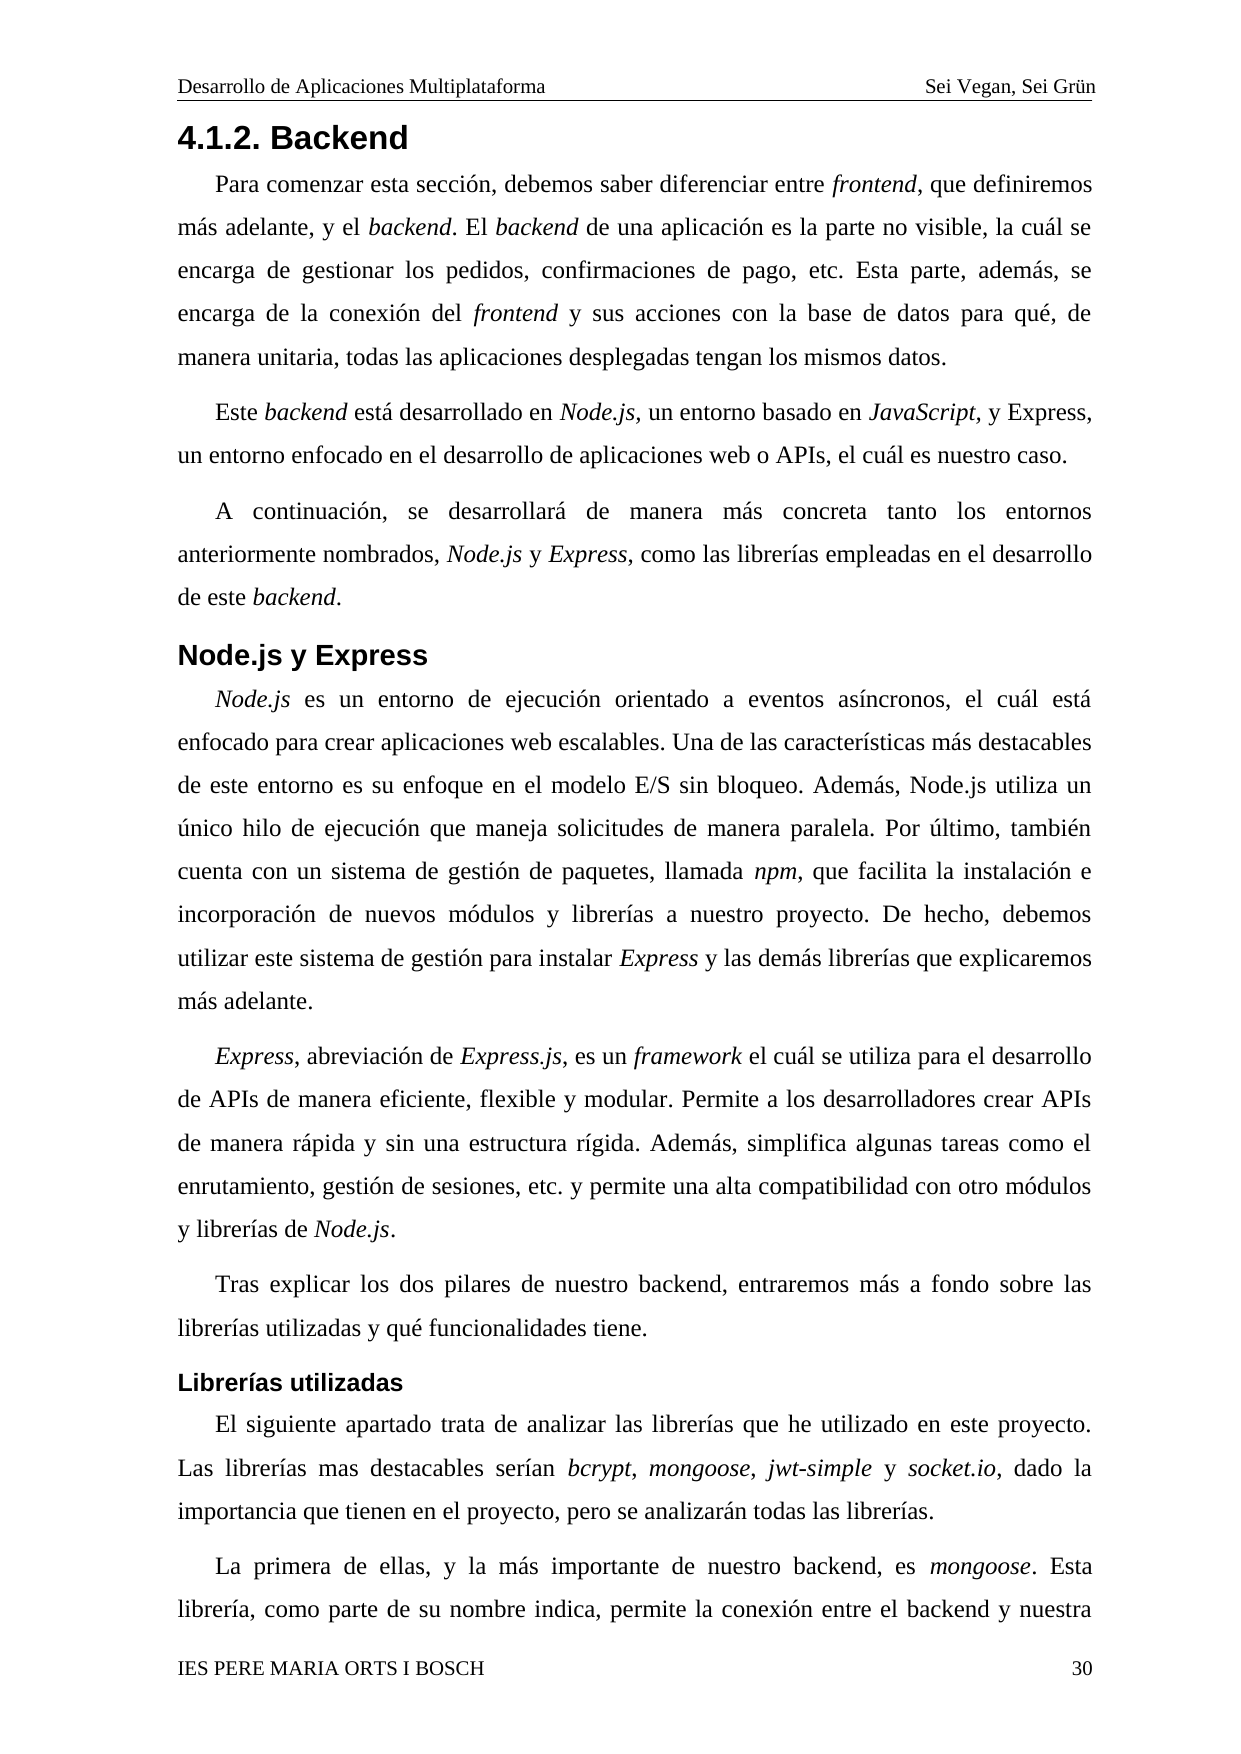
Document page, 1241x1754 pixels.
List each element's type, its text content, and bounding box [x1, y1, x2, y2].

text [177, 1551, 1092, 1623]
text A continuación, se desarrollará de manera más concreta tanto los entornos anteriormente nombrados, Node.js y Express, como las librerías empleadas en el desarrollo de este backend. [177, 496, 1092, 611]
text El siguiente apartado trata de analizar las librerías que he utilizado en este proyecto. Las librerías mas destacables serían bcrypt, mongoose, jwt-simple y socket.io, dado la importancia que tienen en el proyecto, pero se analizarán todas las librerías. [177, 1409, 1092, 1524]
text Para comenzar esta sección, debemos saber diferenciar entre frontend, que definiremos más adelante, y el backend. El backend de una aplicación es la parte no visible, la cuál se encarga de gestionar los pedidos, confirmaciones de pago, etc. Esta parte, además, se encarga de la conexión del frontend y sus acciones con la base de datos para qué, de manera unitaria, todas las aplicaciones desplegadas tengan los mismos datos. [177, 169, 1092, 370]
text Tras explicar los dos pilares de nuestro backend, entraremos más a fondo sobre las librerías utilizadas y qué funcionalidades tiene. [177, 1269, 1092, 1341]
text Backend [177, 118, 1092, 157]
text Node.js y Express [177, 638, 1092, 671]
text Node.js es un entorno de ejecución orientado a eventos asíncronos, el cuál está enfocado para crear aplicaciones web escalables. Una de las características más destacables de este entorno es su enfoque en el modelo E/S sin bloqueo. Además, Node.js utiliza un único hilo de ejecución que maneja solicitudes de manera paralela. Por último, también cuenta con un sistema de gestión de paquetes, llamada npm, que facilita la instalación e incorporación de nuevos módulos y librerías a nuestro proyecto. De hecho, debemos utilizar este sistema de gestión para instalar Express y las demás librerías que explicaremos más adelante. [177, 684, 1092, 1014]
text Este backend está desarrollado en Node.js, un entorno basado en JavaScript, y Express, un entorno enfocado en el desarrollo de aplicaciones web o APIs, el cuál es nuestro caso. [177, 397, 1092, 469]
text Librerías utilizadas [177, 1368, 1092, 1397]
text Express, abreviación de Express.js, es un framework el cuál se utiliza para el desarrollo de APIs de manera eficiente, flexible y modular. Permite a los desarrolladores crear APIs de manera rápida y sin una estructura rígida. Además, simplifica algunas tareas como el enrutamiento, gestión de sesiones, etc. y permite una alta compatibilidad con otro módulos y librerías de Node.js. [177, 1041, 1092, 1243]
